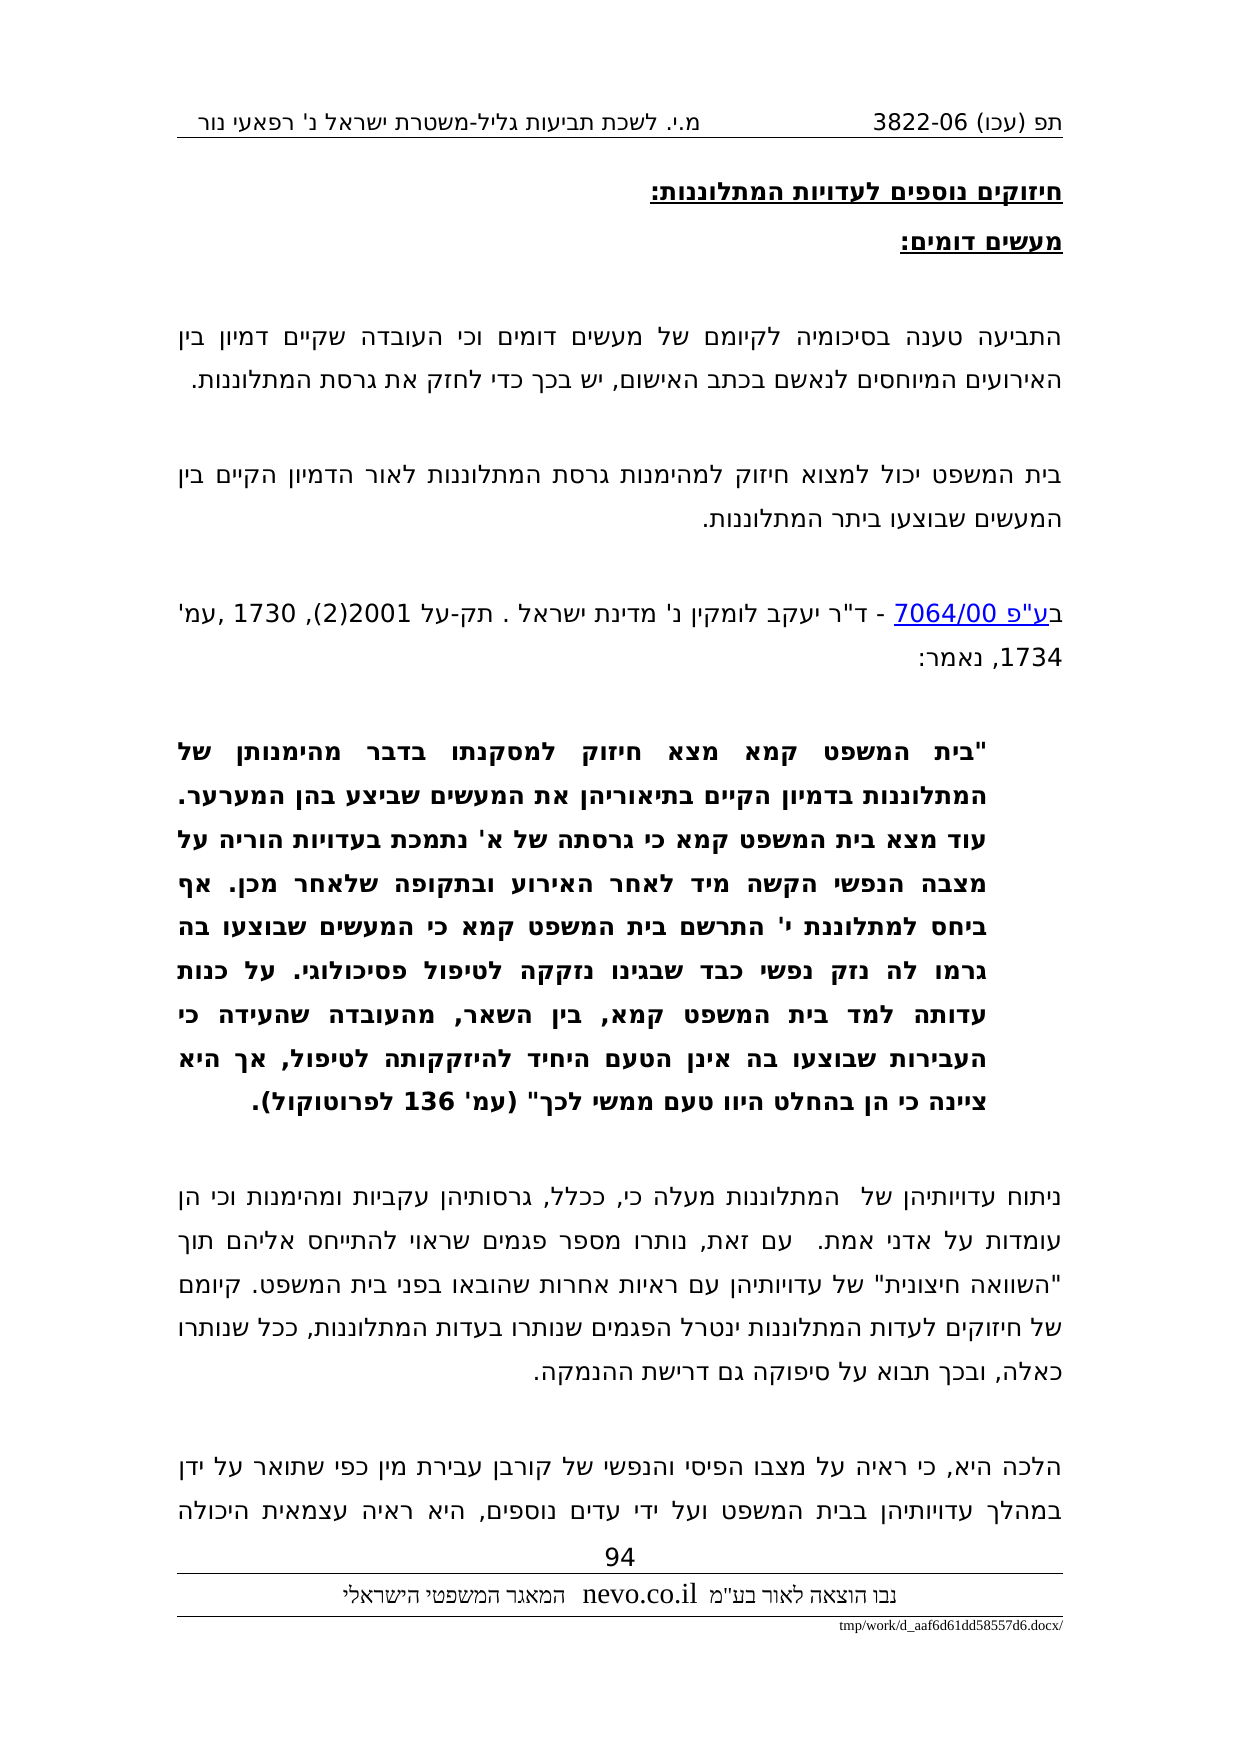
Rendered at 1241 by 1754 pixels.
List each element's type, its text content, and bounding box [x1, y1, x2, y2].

text התביעה טענה בסיכומיה לקיומם של מעשים דומים וכי העובדה שקיים דמיון בין האירועים המיוחסים לנאשם בכתב האישום, יש בכך כדי לחזק את גרסת המתלוננות. [177, 322, 1063, 395]
text ניתוח עדויותיהן של המתלוננות מעלה כי, ככלל, גרסותיהן עקביות ומהימנות וכי הן עומדות על אדני אמת. עם זאת, נותרו מספר פגמים שראוי להתייחס אליהם תוך "השוואה חיצונית" של עדויותיהן עם ראיות אחרות שהובאו בפני בית המשפט. קיומם של חיזוקים לעדות המתלוננות ינטרל הפגמים שנותרו בעדות המתלוננות, ככל שנותרו כאלה, ובכך תבוא על סיפוקה גם דרישת ההנמקה. [177, 1182, 1063, 1387]
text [177, 1452, 1063, 1525]
text בית המשפט יכול למצוא חיזוק למהימנות גרסת המתלוננות לאור הדמיון הקיים בין המעשים שבוצעו ביתר המתלוננות. [177, 461, 1063, 533]
subtitle חיזוקים נוספים לעדויות המתלוננות: [177, 177, 1063, 206]
text בע"פ 7064/00 - ד"ר יעקב לומקין נ' מדינת ישראל . תק-על 2001(2), 1730 ,עמ' 1734, נאמר: [177, 599, 1063, 672]
text "בית המשפט קמא מצא חיזוק למסקנתו בדבר מהימנותן של המתלוננות בדמיון הקיים בתיאוריהן את המעשים שביצע בהן המערער. עוד מצא בית המשפט קמא כי גרסתה של א' נתמכת בעדויות הוריה על מצבה הנפשי הקשה מיד לאחר האירוע ובתקופה שלאחר מכן. אף ביחס למתלוננת י' התרשם בית המשפט קמא כי המעשים שבוצעו בה גרמו לה נזק נפשי כבד שבגינו נזקקה לטיפול פסיכולוגי. על כנות עדותה למד בית המשפט קמא, בין השאר, מהעובדה שהעידה כי העבירות שבוצעו בה אינן הטעם היחיד להיזקקותה לטיפול, אך היא ציינה כי הן בהחלט היוו טעם ממשי לכך" (עמ' 136 לפרוטוקול). [177, 738, 988, 1117]
text מעשים דומים: [177, 227, 1063, 256]
